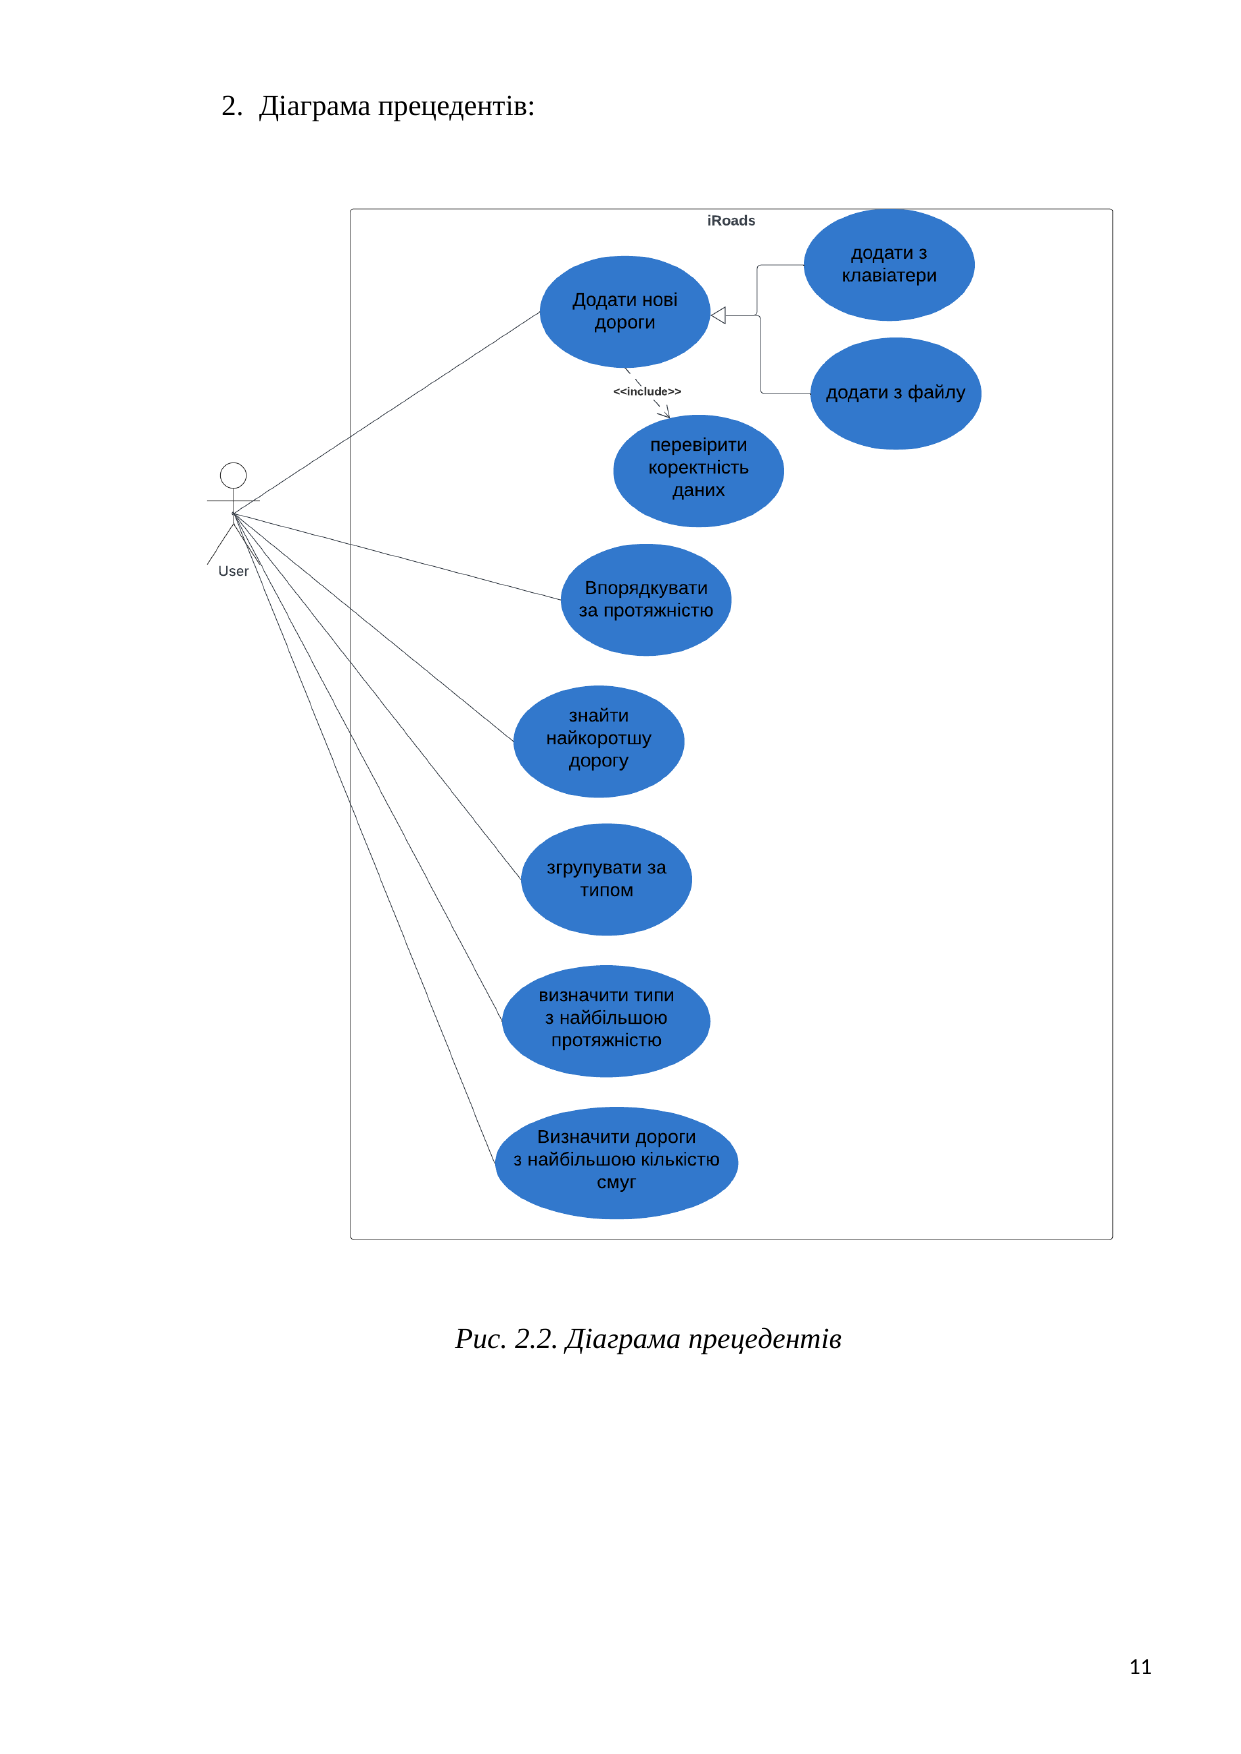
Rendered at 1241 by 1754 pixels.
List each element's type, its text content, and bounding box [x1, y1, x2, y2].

list Діаграма прецедентів: [221, 88, 1152, 122]
picture [147, 142, 1152, 1305]
text Рис. 2.2. Діаграма прецедентів [148, 1322, 1152, 1355]
